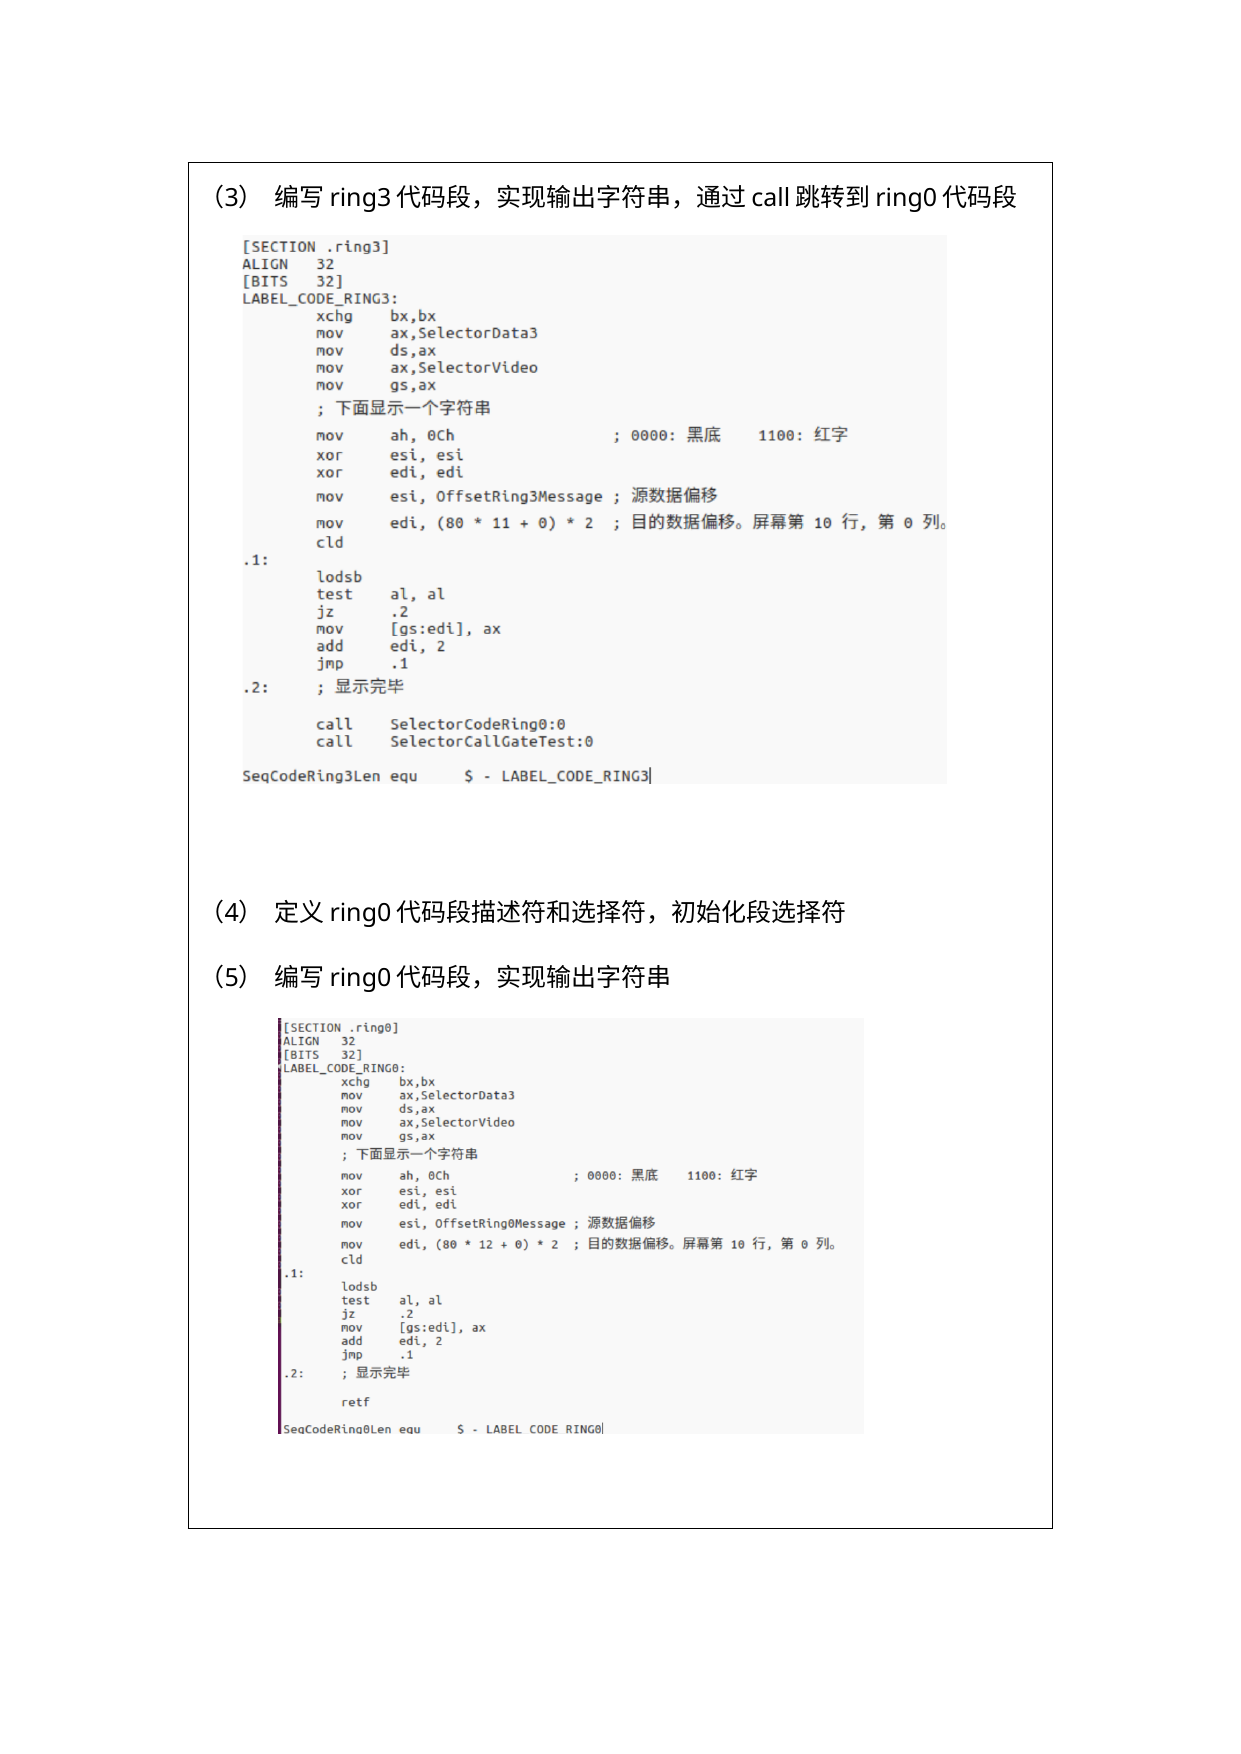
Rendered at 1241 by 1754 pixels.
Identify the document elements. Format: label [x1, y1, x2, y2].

picture [242, 235, 947, 784]
picture [278, 1018, 864, 1434]
table_cell [189, 163, 1052, 1528]
